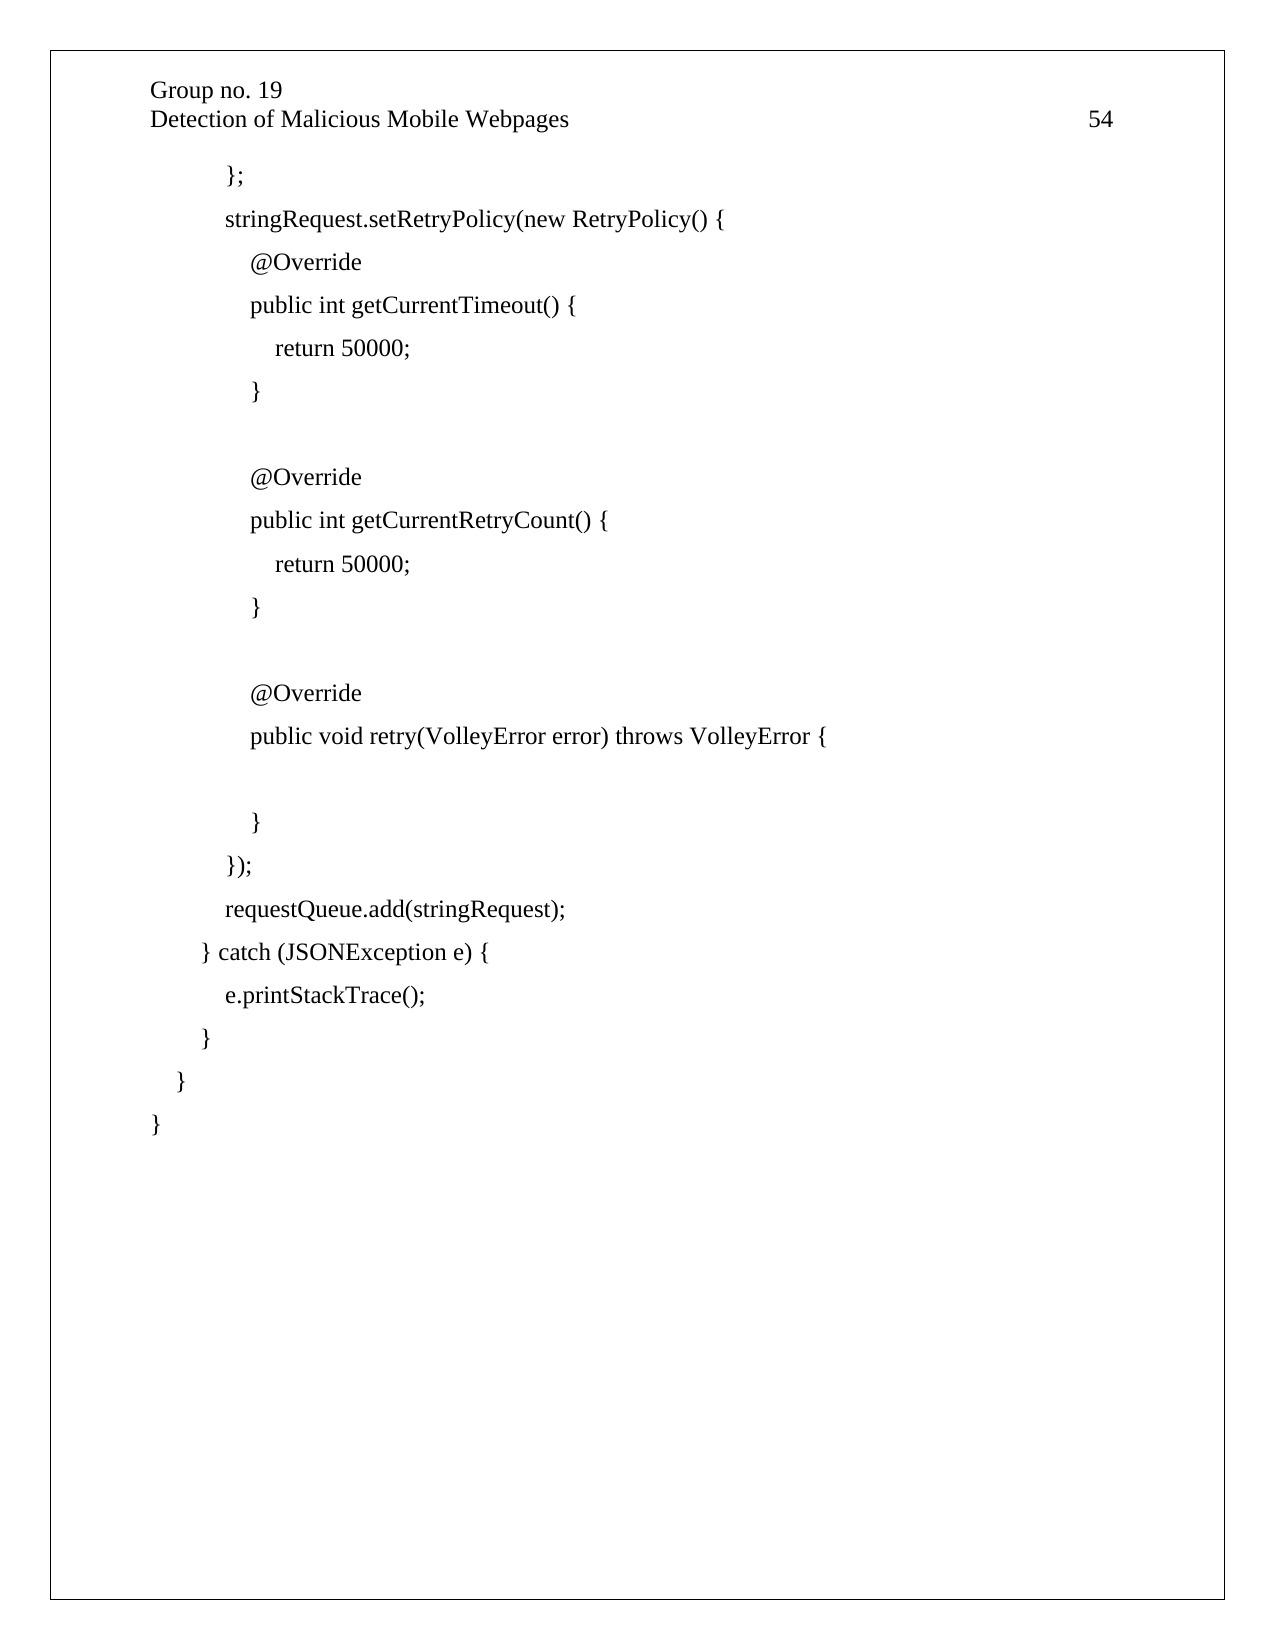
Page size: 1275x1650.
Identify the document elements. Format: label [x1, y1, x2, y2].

text [150, 161, 1125, 1138]
